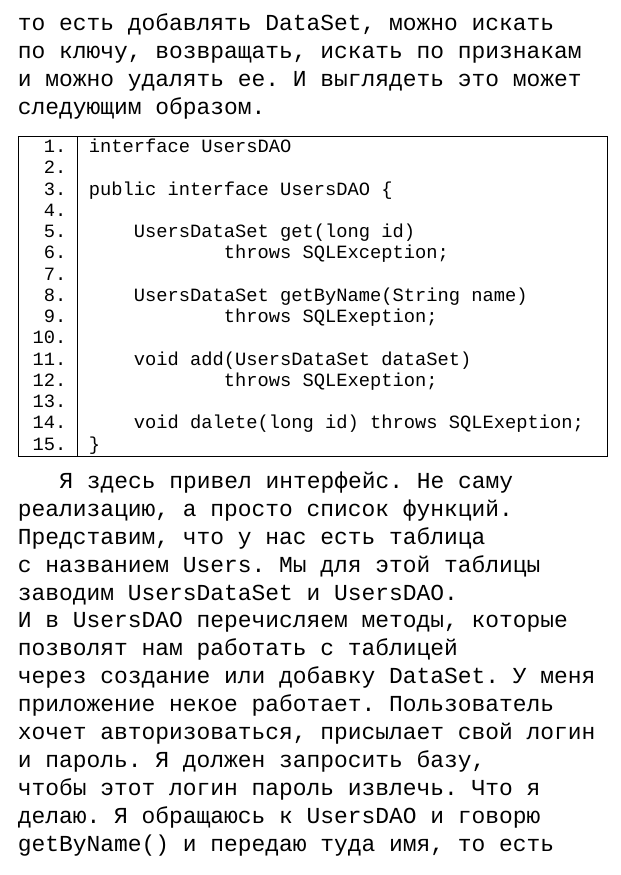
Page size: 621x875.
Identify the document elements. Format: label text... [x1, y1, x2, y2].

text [18, 469, 608, 858]
table_header 1. 2. 3. 4. 5. 6. 7. 8. 9. 10. 11. 12. 13. 14. 15. [19, 137, 77, 456]
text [18, 12, 608, 121]
table_header interface UsersDAO public interface UsersDAO { UsersDataSet get(long id) throws SQLException; UsersDataSet getByName(String name) throws SQLExeption; void add(UsersDataSet dataSet) throws SQLExeption; void dalete(long id) throws SQLExeption; } [78, 137, 607, 456]
